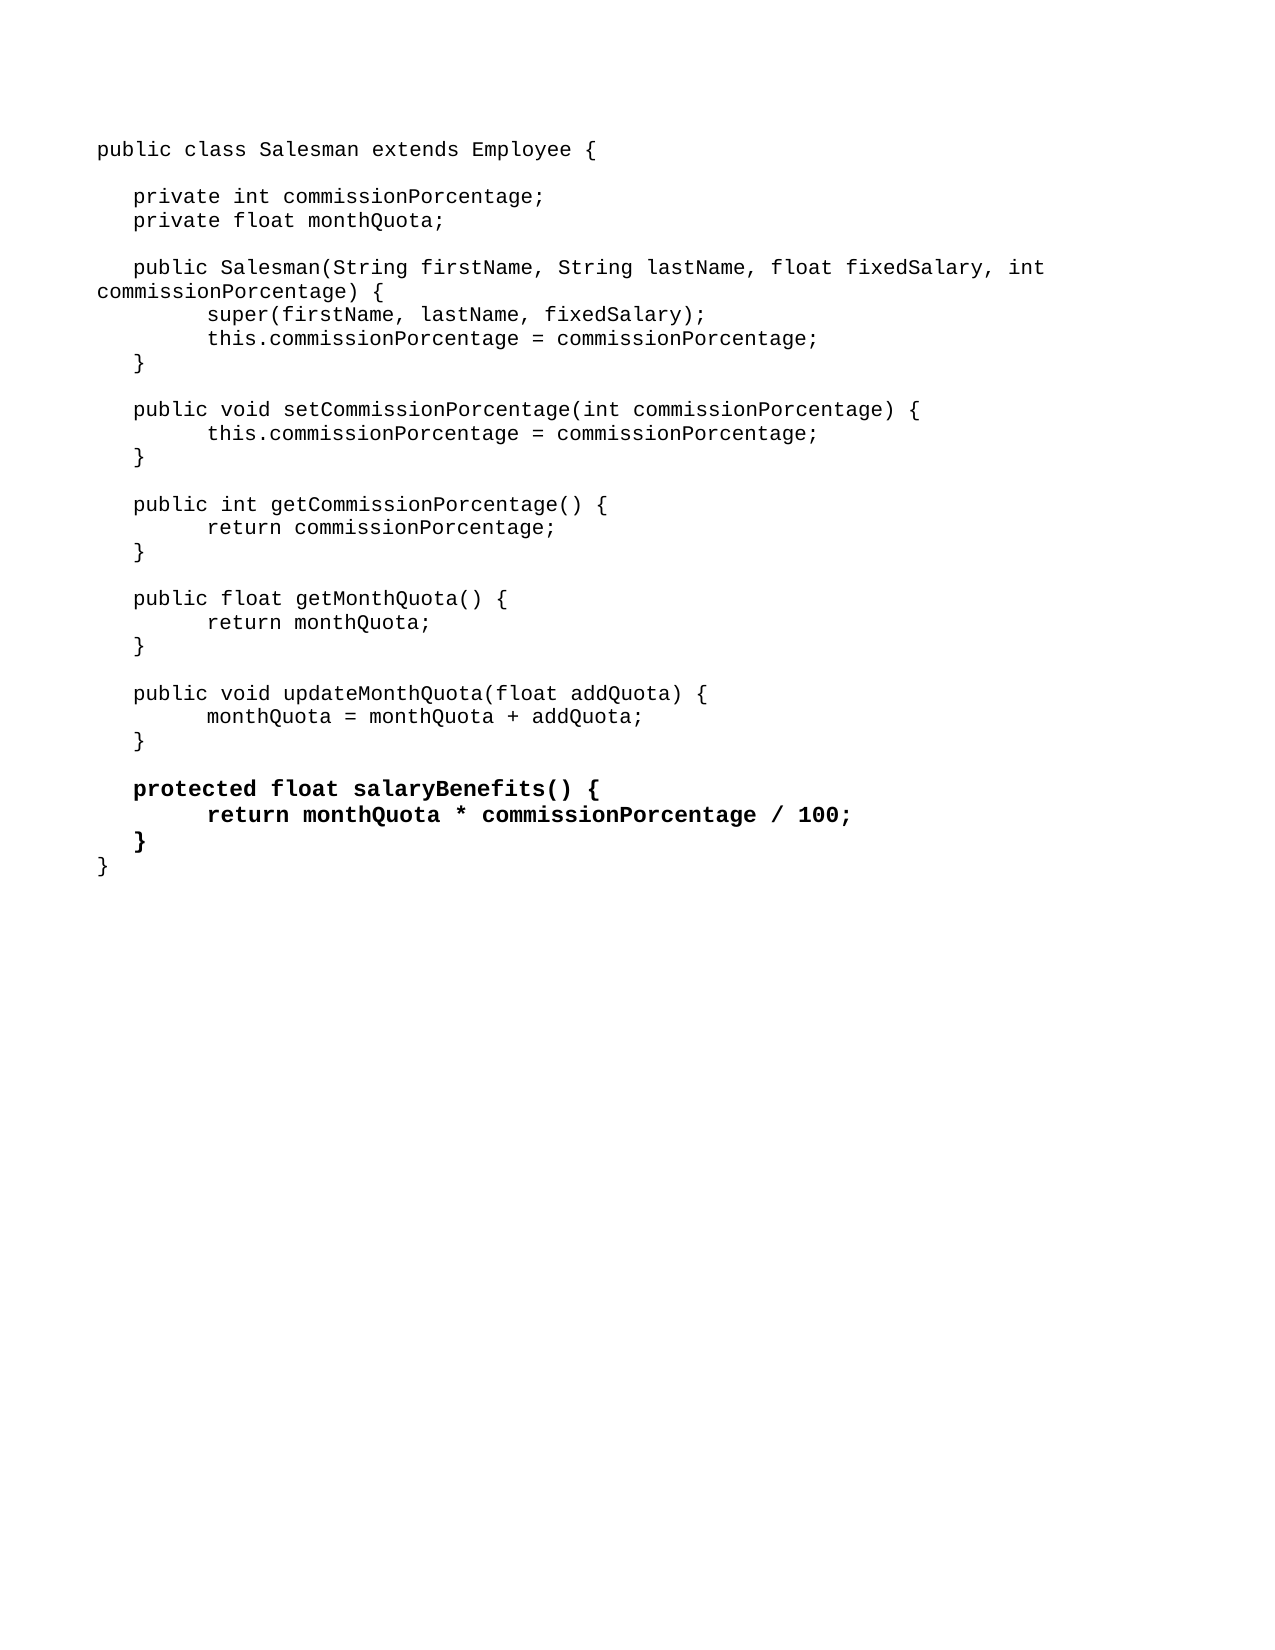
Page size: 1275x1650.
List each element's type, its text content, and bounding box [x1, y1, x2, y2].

text public void updateMonthQuota(float addQuota) { [97, 683, 1216, 706]
text } [97, 829, 1216, 855]
text this.commissionPorcentage = commissionPorcentage; [97, 423, 1216, 446]
text monthQuota = monthQuota + addQuota; [97, 706, 1216, 730]
text public int getCommissionPorcentage() { [97, 493, 1216, 517]
text } [97, 541, 1216, 564]
text } [97, 352, 1216, 375]
text public Salesman(String firstName, String lastName, float fixedSalary, int commissionPorcentage) { [97, 257, 1216, 304]
text private int commissionPorcentage; [97, 186, 1216, 210]
text this.commissionPorcentage = commissionPorcentage; [97, 328, 1216, 352]
text protected float salaryBenefits() { [97, 777, 1216, 803]
text public float getMonthQuota() { [97, 588, 1216, 612]
text return monthQuota; [97, 612, 1216, 635]
text public void setCommissionPorcentage(int commissionPorcentage) { [97, 399, 1216, 423]
text } [97, 446, 1216, 470]
text private float monthQuota; [97, 210, 1216, 233]
text } [97, 635, 1216, 659]
text } [97, 855, 1216, 879]
text return commissionPorcentage; [97, 517, 1216, 541]
text super(firstName, lastName, fixedSalary); [97, 304, 1216, 328]
text } [97, 730, 1216, 754]
text return monthQuota * commissionPorcentage / 100; [97, 803, 1216, 829]
text public class Salesman extends Employee { [97, 139, 1216, 162]
